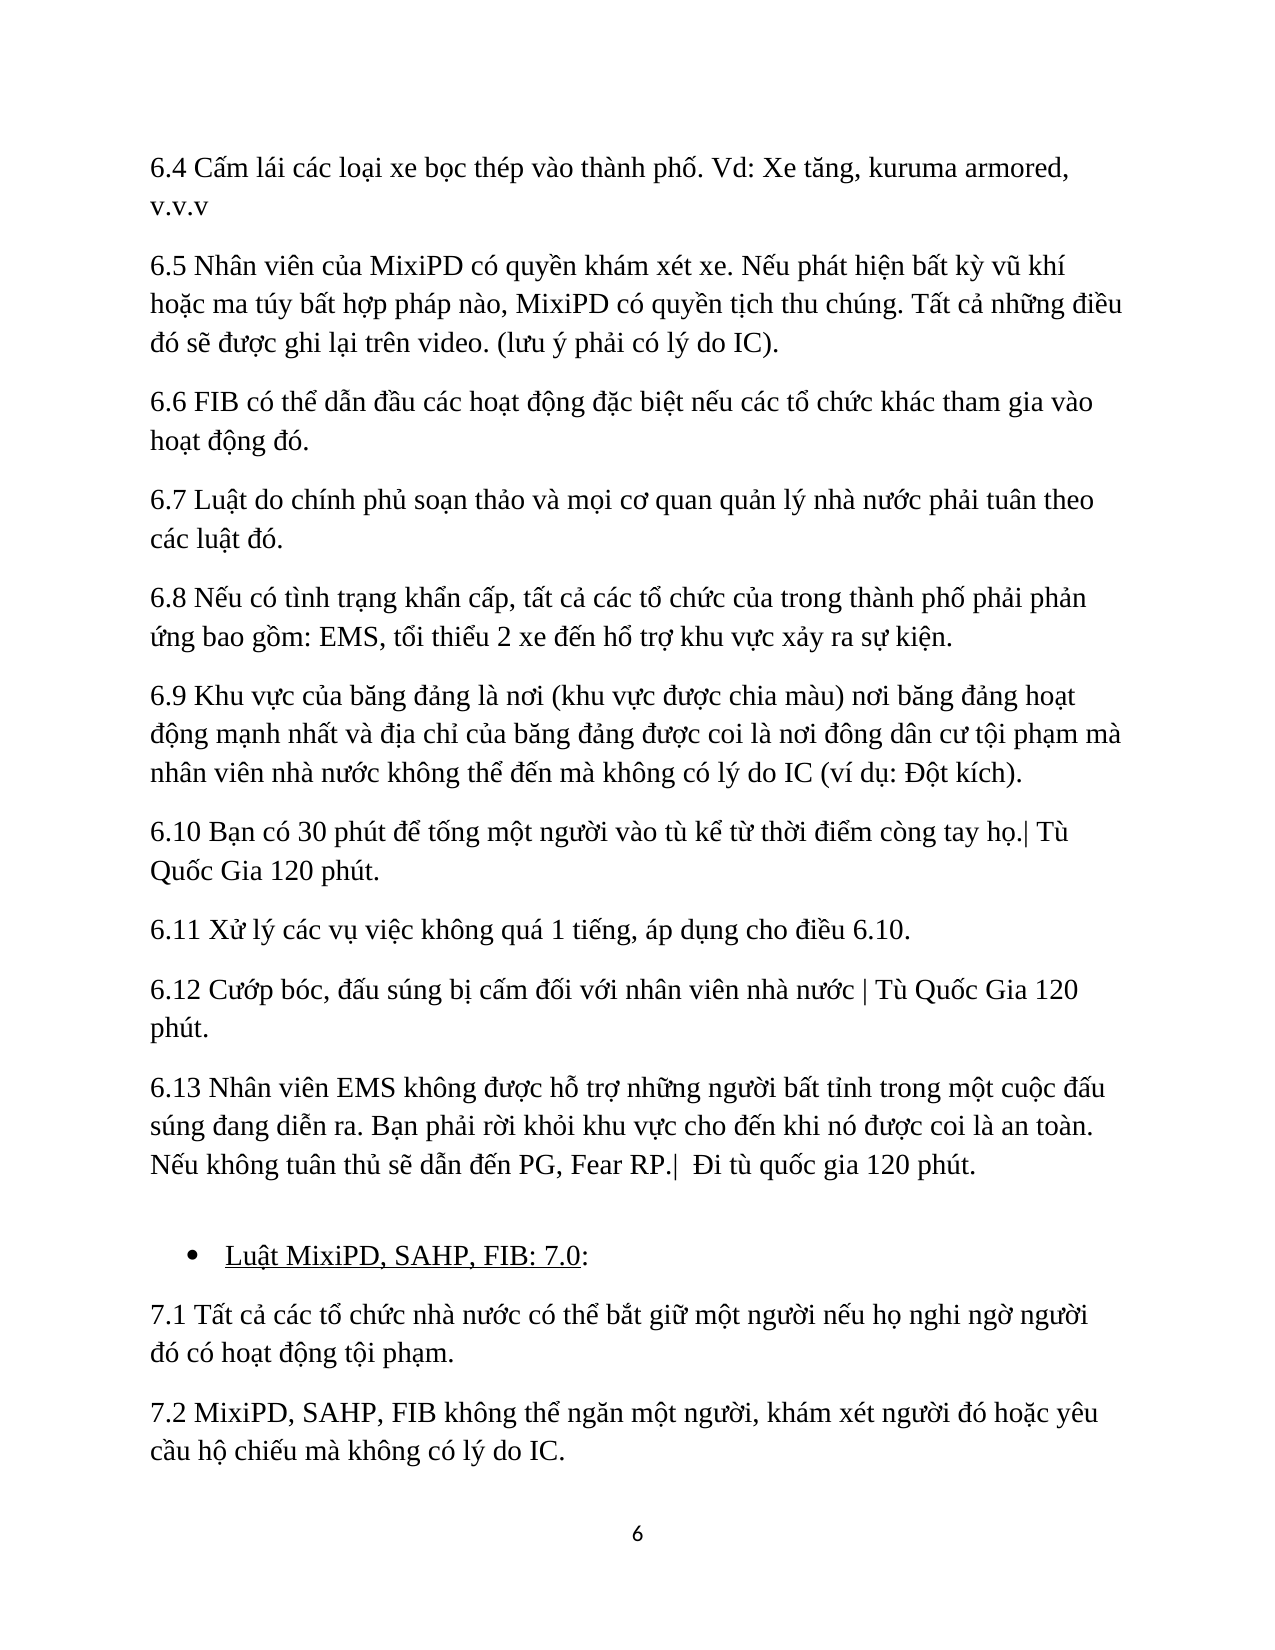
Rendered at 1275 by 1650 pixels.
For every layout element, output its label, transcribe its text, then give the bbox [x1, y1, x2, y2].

list Luật MixiPD, SAHP, FIB: 7.0: [187, 1238, 1125, 1271]
text 6.13 Nhân viên EMS không được hỗ trợ những người bất tỉnh trong một cuộc đấu súng đang diễn ra. Bạn phải rời khỏi khu vực cho đến khi nó được coi là an toàn. Nếu không tuân thủ sẽ dẫn đến PG, Fear RP.| Đi tù quốc gia 120 phút. [150, 1070, 1125, 1213]
text 6.7 Luật do chính phủ soạn thảo và mọi cơ quan quản lý nhà nước phải tuân theo các luật đó. [150, 482, 1125, 554]
text 6.6 FIB có thể dẫn đầu các hoạt động đặc biệt nếu các tổ chức khác tham gia vào hoạt động đó. [150, 384, 1125, 456]
text 6.11 Xử lý các vụ việc không quá 1 tiếng, áp dụng cho điều 6.10. [150, 912, 1125, 946]
text 6.10 Bạn có 30 phút để tống một người vào tù kể từ thời điểm còng tay họ.| Tù Quốc Gia 120 phút. [150, 814, 1125, 887]
text 6.5 Nhân viên của MixiPD có quyền khám xét xe. Nếu phát hiện bất kỳ vũ khí hoặc ma túy bất hợp pháp nào, MixiPD có quyền tịch thu chúng. Tất cả những điều đó sẽ được ghi lại trên video. (lưu ý phải có lý do IC). [150, 248, 1125, 358]
text 6.12 Cướp bóc, đấu súng bị cấm đối với nhân viên nhà nước | Tù Quốc Gia 120 phút. [150, 972, 1125, 1044]
text 6.9 Khu vực của băng đảng là nơi (khu vực được chia màu) nơi băng đảng hoạt động mạnh nhất và địa chỉ của băng đảng được coi là nơi đông dân cư tội phạm mà nhân viên nhà nước không thể đến mà không có lý do IC (ví dụ: Đột kích). [150, 678, 1125, 789]
text 6.8 Nếu có tình trạng khẩn cấp, tất cả các tổ chức của trong thành phố phải phản ứng bao gồm: EMS, tổi thiểu 2 xe đến hổ trợ khu vực xảy ra sự kiện. [150, 580, 1125, 652]
text 7.2 MixiPD, SAHP, FIB không thể ngăn một người, khám xét người đó hoặc yêu cầu hộ chiếu mà không có lý do IC. [150, 1395, 1125, 1467]
text 7.1 Tất cả các tổ chức nhà nước có thể bắt giữ một người nếu họ nghi ngờ người đó có hoạt động tội phạm. [150, 1297, 1125, 1369]
text 6.4 Cấm lái các loại xe bọc thép vào thành phố. Vd: Xe tăng, kuruma armored, v.v.v [150, 150, 1125, 222]
